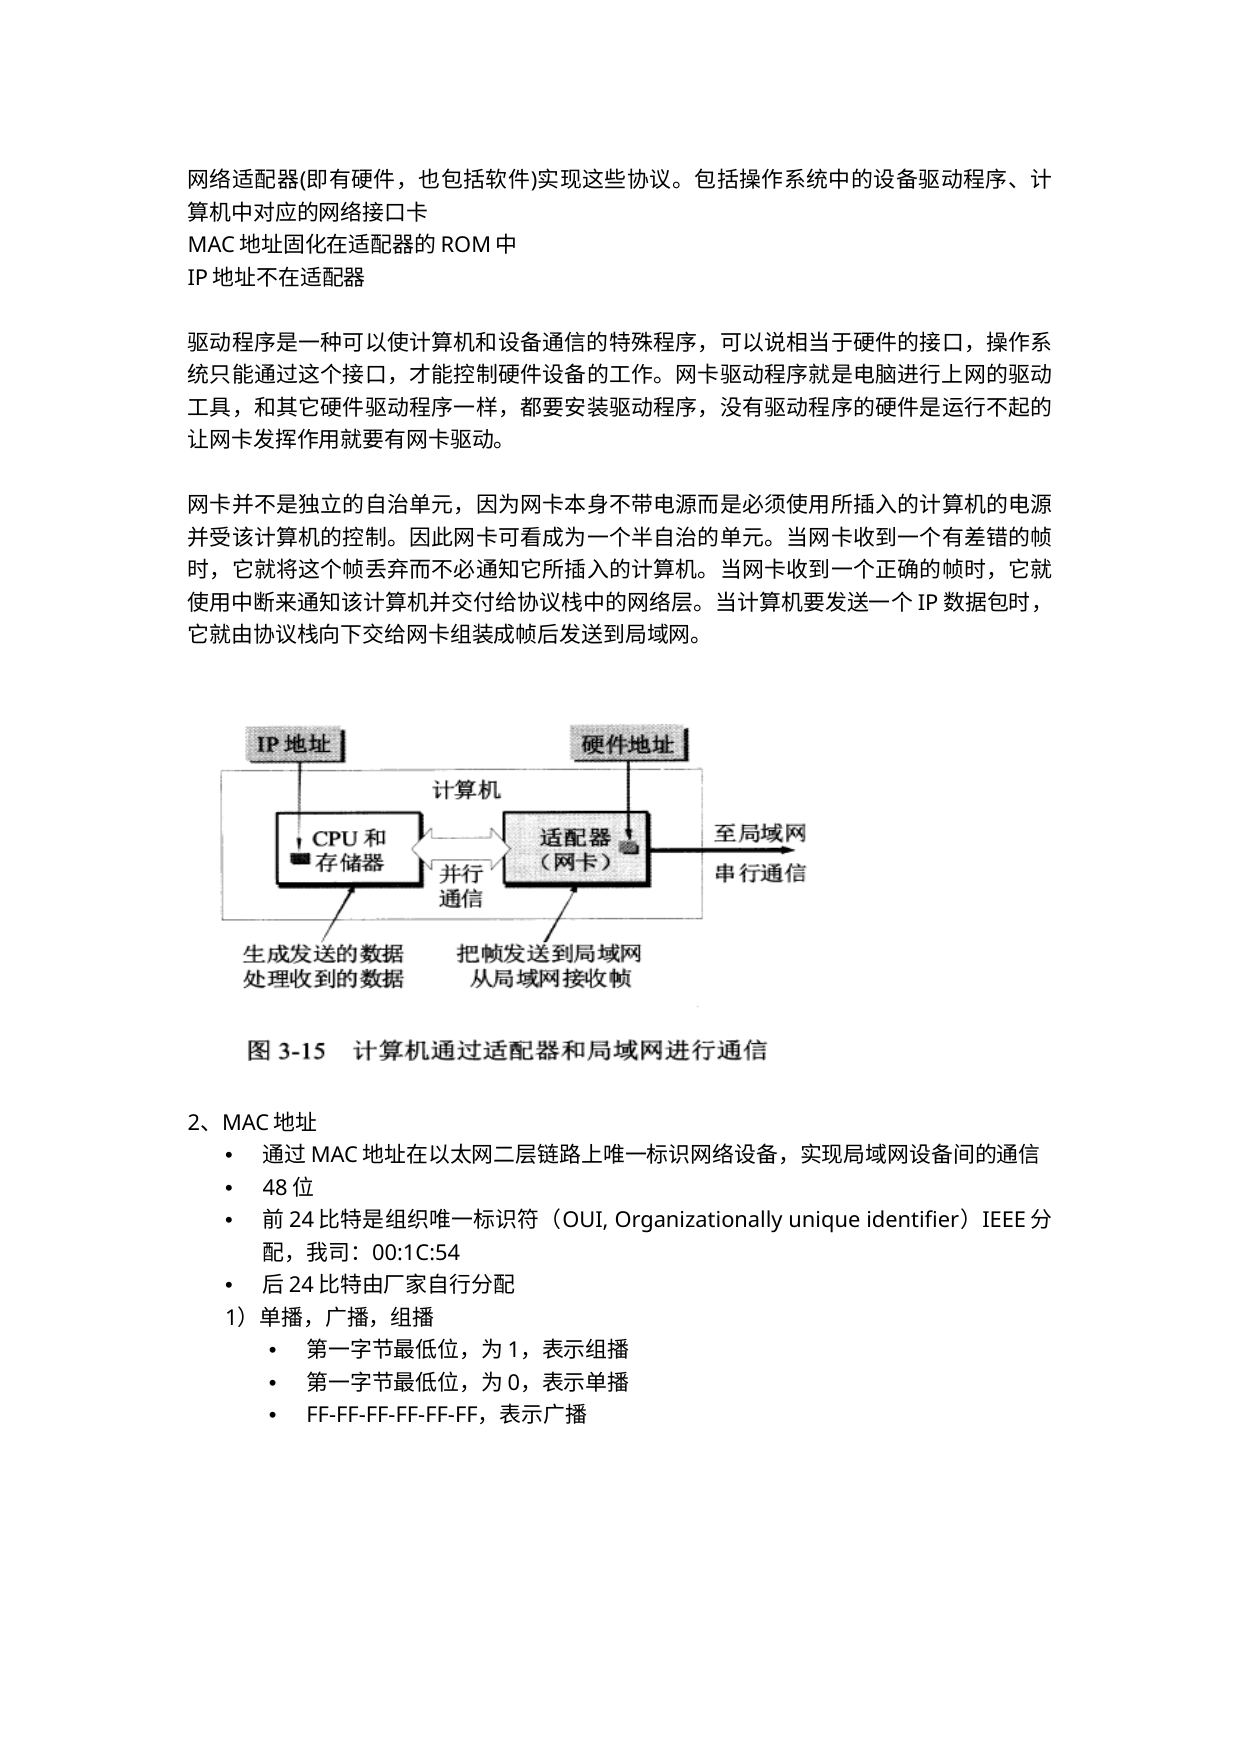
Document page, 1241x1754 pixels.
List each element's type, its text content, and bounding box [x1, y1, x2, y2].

list 前24比特是组织唯一标识符（OUI, Organizationally unique identifier）IEEE分配，我司：00:1C:54 [225, 1202, 1053, 1267]
text MAC地址固化在适配器的ROM中 [187, 227, 1053, 259]
picture [187, 714, 823, 1075]
text 驱动程序是一种可以使计算机和设备通信的特殊程序，可以说相当于硬件的接口，操作系统只能通过这个接口，才能控制硬件设备的工作。网卡驱动程序就是电脑进行上网的驱动工具，和其它硬件驱动程序一样，都要安装驱动程序，没有驱动程序的硬件是运行不起的，让网卡发挥作用就要有网卡驱动。 [187, 324, 1053, 454]
text 网络适配器(即有硬件，也包括软件)实现这些协议。包括操作系统中的设备驱动程序、计算机中对应的网络接口卡 [187, 162, 1053, 227]
text 2、MAC地址 [187, 1104, 1053, 1137]
list 第一字节最低位，为0，表示单播 [269, 1364, 1053, 1397]
list 通过MAC地址在以太网二层链路上唯一标识网络设备，实现局域网设备间的通信 [225, 1137, 1053, 1169]
text 网卡并不是独立的自治单元，因为网卡本身不带电源而是必须使用所插入的计算机的电源，并受该计算机的控制。因此网卡可看成为一个半自治的单元。当网卡收到一个有差错的帧时，它就将这个帧丢弃而不必通知它所插入的计算机。当网卡收到一个正确的帧时，它就使用中断来通知该计算机并交付给协议栈中的网络层。当计算机要发送一个IP数据包时，它就由协议栈向下交给网卡组装成帧后发送到局域网。 [187, 487, 1053, 649]
list FF-FF-FF-FF-FF-FF，表示广播 [269, 1397, 1053, 1429]
list 48位 [225, 1169, 1053, 1202]
list 第一字节最低位，为1，表示组播 [269, 1332, 1053, 1364]
text 1）单播，广播，组播 [187, 1299, 1053, 1332]
list 后24比特由厂家自行分配 [225, 1267, 1053, 1299]
text IP地址不在适配器 [187, 259, 1053, 292]
